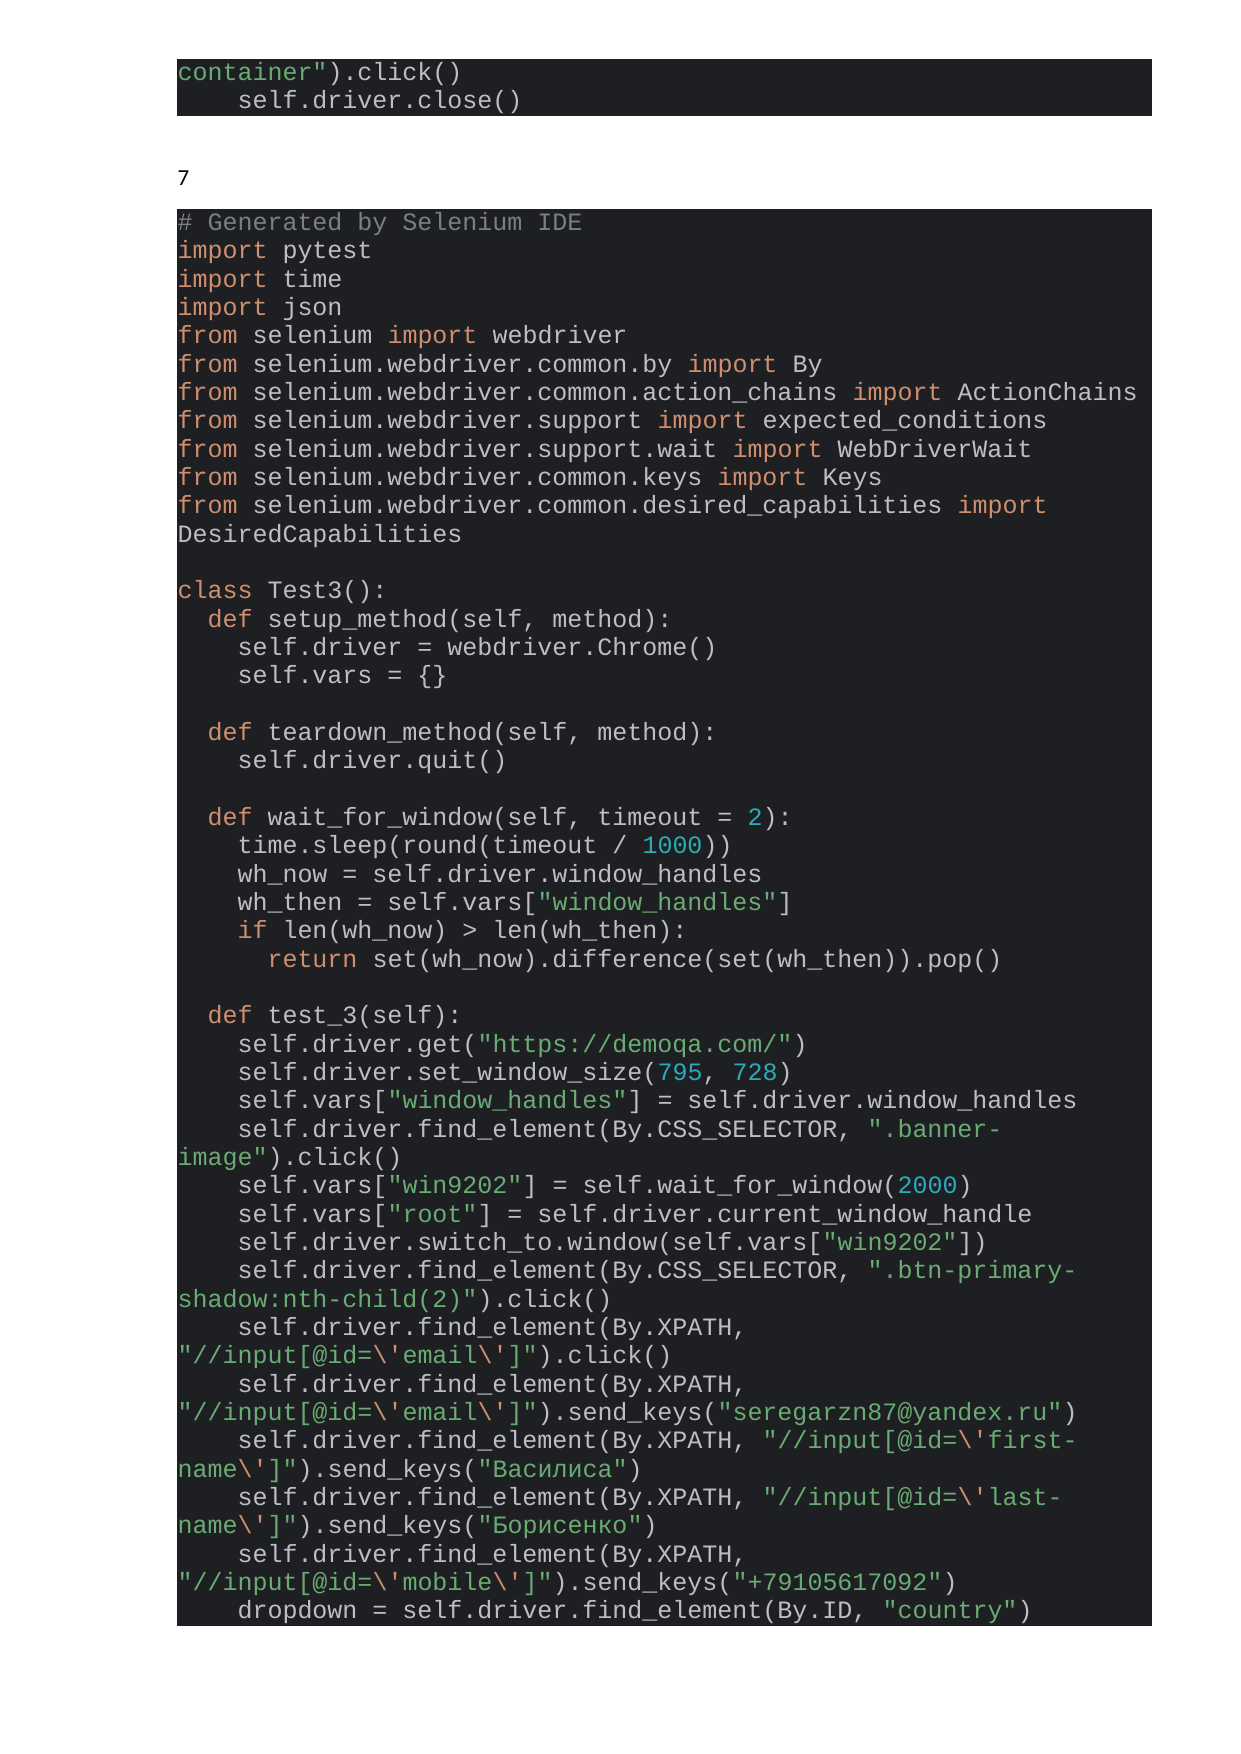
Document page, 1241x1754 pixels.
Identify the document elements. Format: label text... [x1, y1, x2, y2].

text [177, 59, 1152, 116]
text 7 [177, 163, 1152, 191]
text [177, 209, 1152, 1626]
